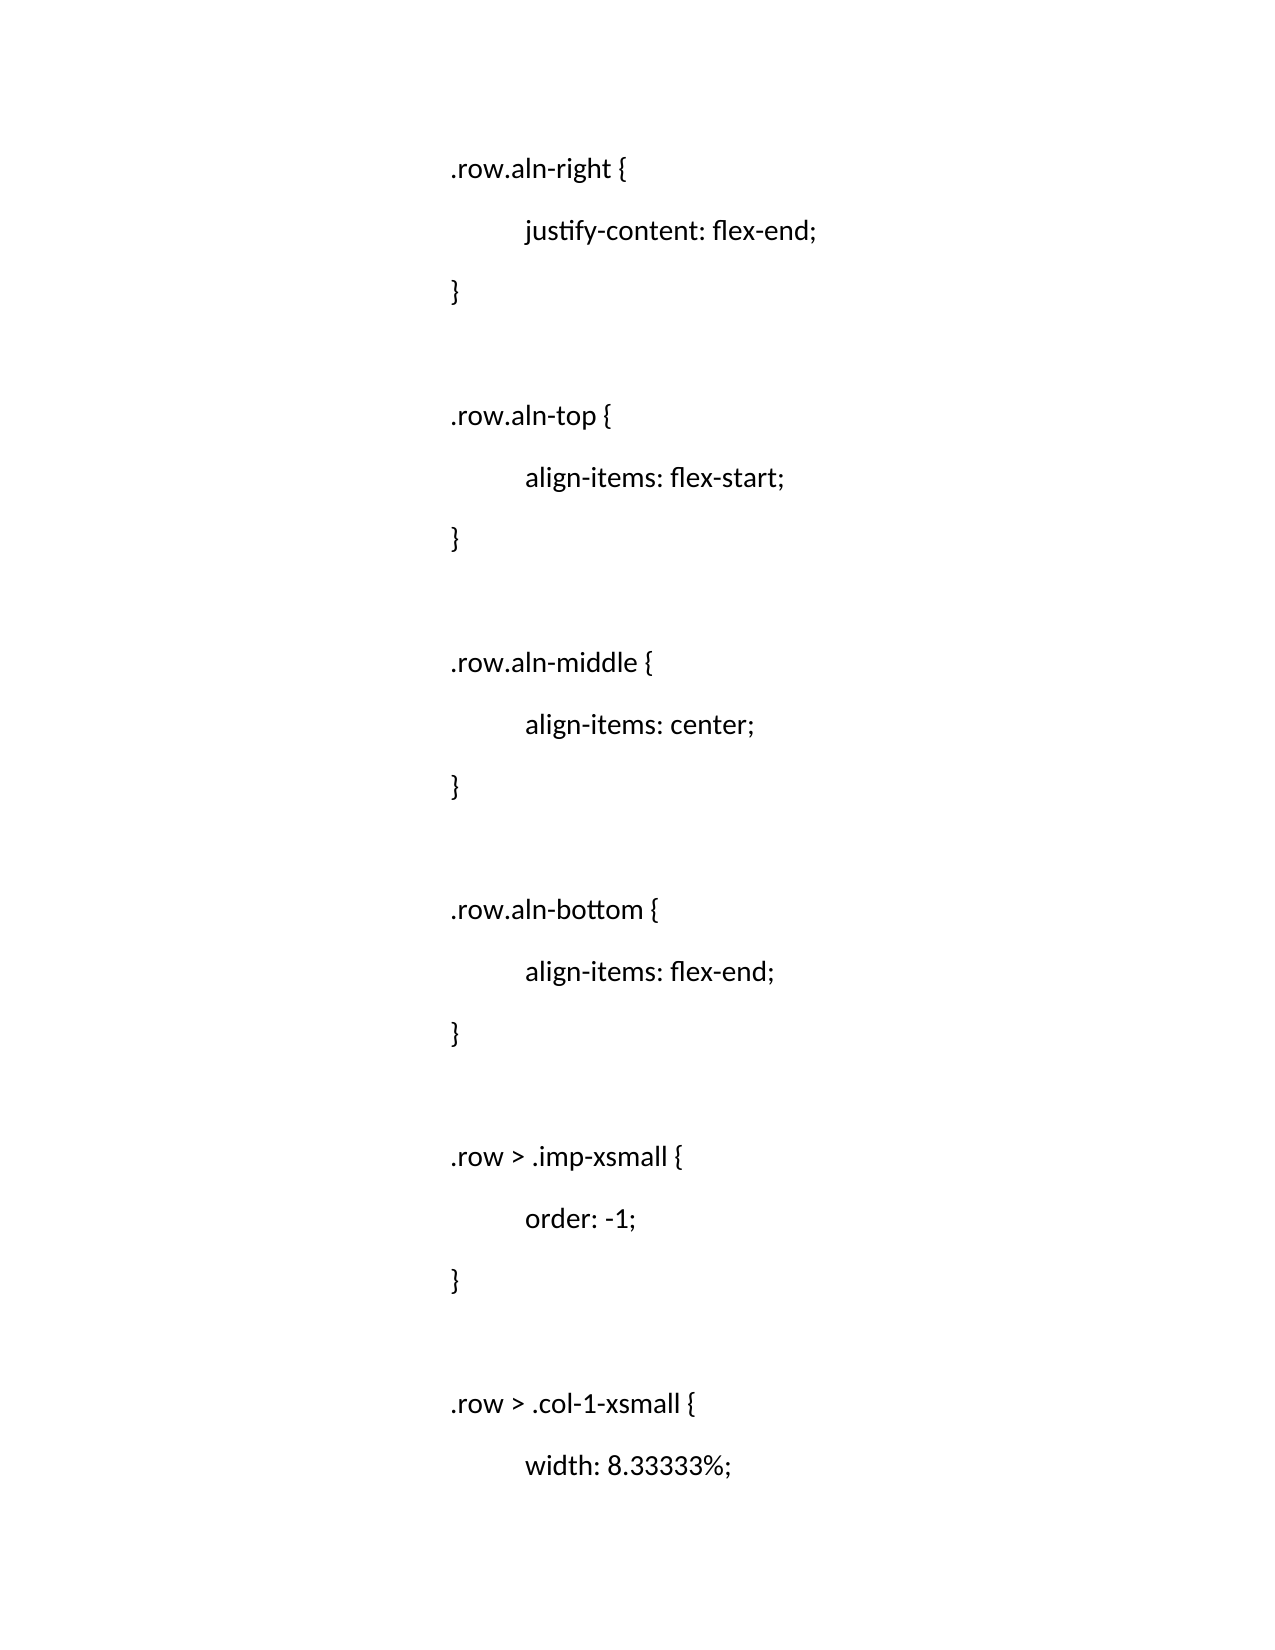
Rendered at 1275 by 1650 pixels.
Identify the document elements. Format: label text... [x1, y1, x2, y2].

text align-items: flex-start; [150, 459, 1125, 494]
text align-items: center; [150, 706, 1125, 742]
text .row.aln-bottom { [150, 891, 1125, 927]
text } [150, 273, 1125, 309]
text width: 8.33333%; [150, 1447, 1125, 1483]
text .row.aln-right { [150, 150, 1125, 186]
text .row > .col-1-xsmall { [150, 1385, 1125, 1421]
text } [150, 768, 1125, 803]
text } [150, 521, 1125, 556]
text .row > .imp-xsmall { [150, 1138, 1125, 1174]
text justify-content: flex-end; [150, 212, 1125, 247]
text } [150, 1015, 1125, 1050]
text .row.aln-middle { [150, 644, 1125, 680]
text } [150, 1262, 1125, 1297]
text order: -1; [150, 1200, 1125, 1236]
text .row.aln-top { [150, 397, 1125, 433]
text align-items: flex-end; [150, 953, 1125, 989]
